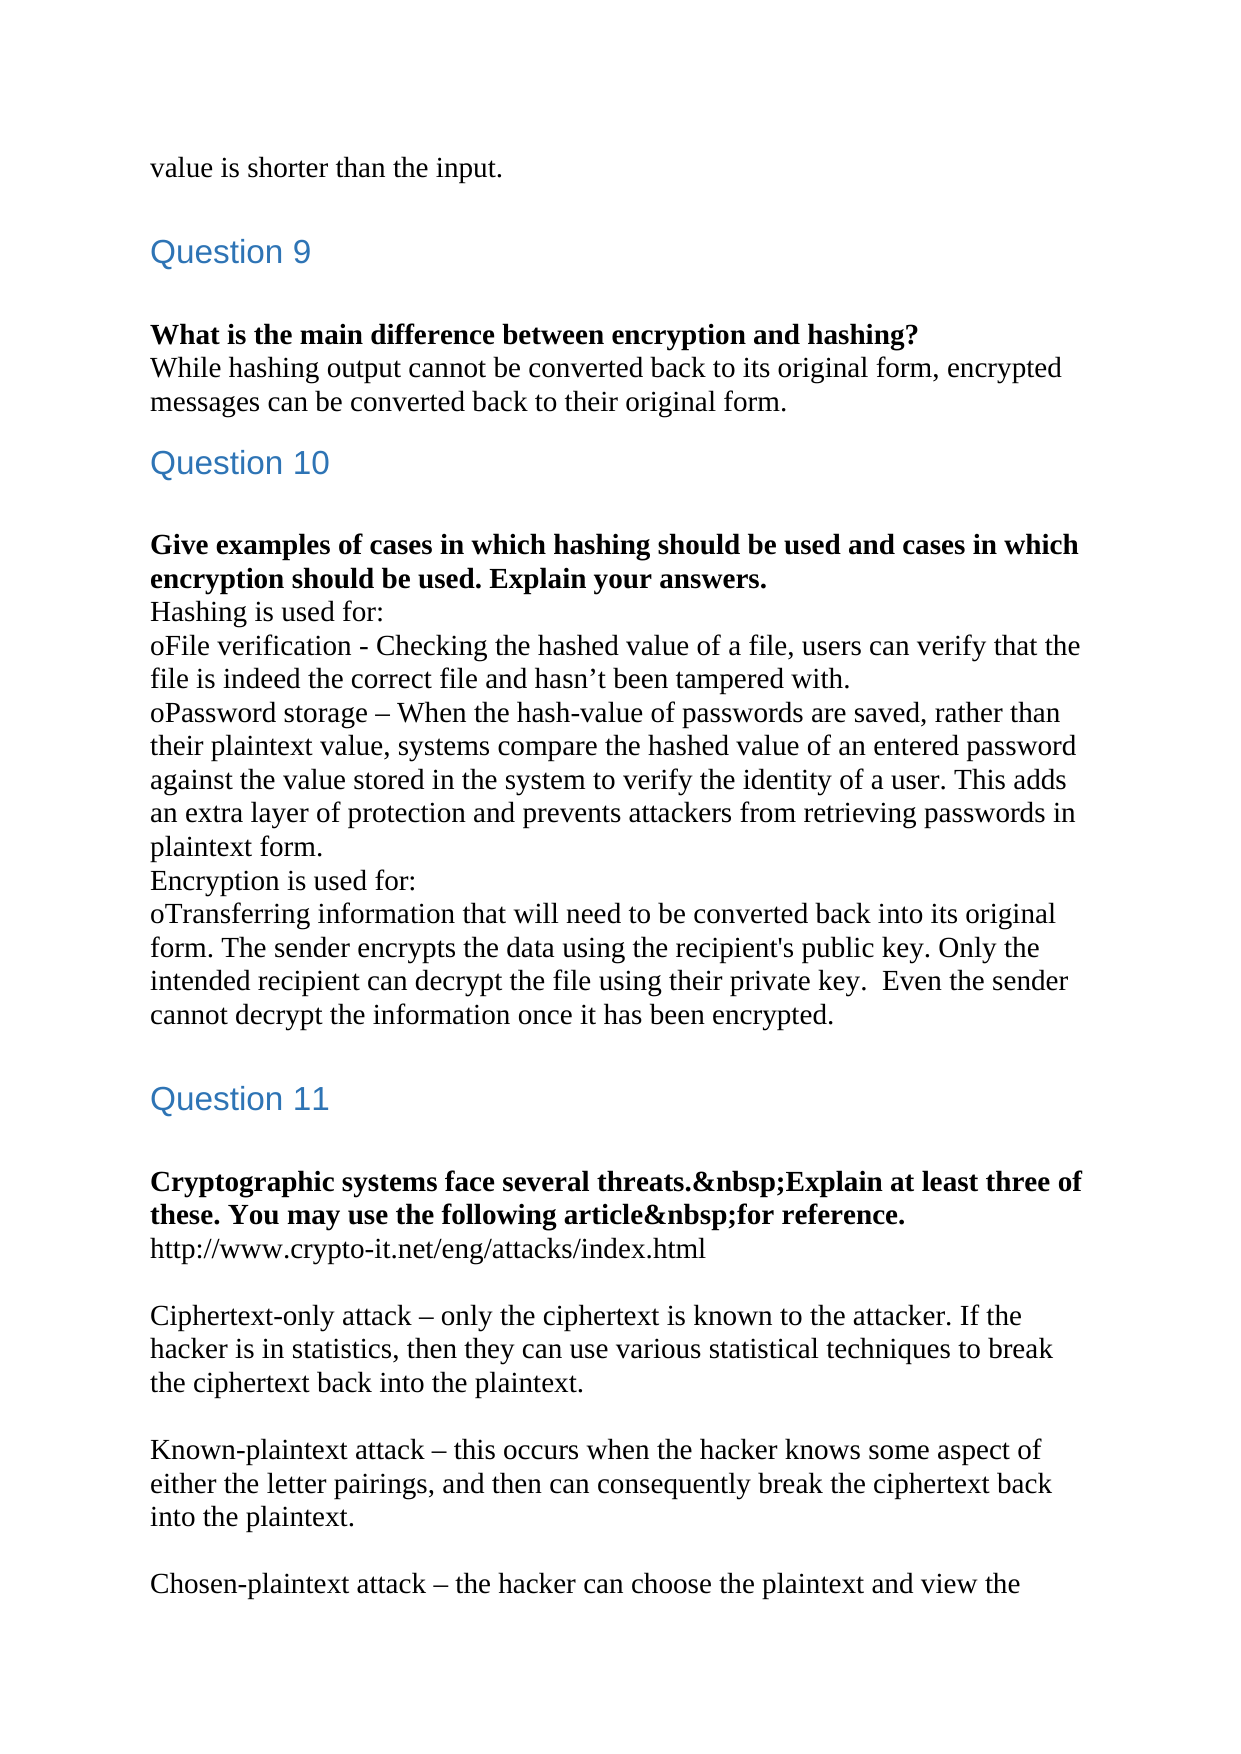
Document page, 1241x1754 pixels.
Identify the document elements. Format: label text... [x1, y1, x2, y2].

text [150, 1130, 1090, 1600]
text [150, 150, 1090, 208]
text What is the main difference between encryption and hashing? While hashing output cannot be converted back to its original form, encrypted messages can be converted back to their original form. [150, 283, 1090, 418]
subtitle Question 10 [150, 443, 1090, 481]
subtitle Question 9 [150, 233, 1090, 271]
text Give examples of cases in which hashing should be used and cases in which encryption should be used. Explain your answers. Hashing is used for: oFile verification - Checking the hashed value of a file, users can verify that the file is indeed the correct file and hasn’t been tampered with. oPassword storage – When the hash-value of passwords are saved, rather than their plaintext value, systems compare the hashed value of an entered password against the value stored in the system to verify the identity of a user. This adds an extra layer of protection and prevents attackers from retrieving passwords in plaintext form. Encryption is used for: oTransferring information that will need to be converted back into its original form. The sender encrypts the data using the recipient's public key. Only the intended recipient can decrypt the file using their private key. Even the sender cannot decrypt the information once it has been encrypted. [150, 494, 1090, 1054]
subtitle Question 11 [150, 1079, 1090, 1118]
